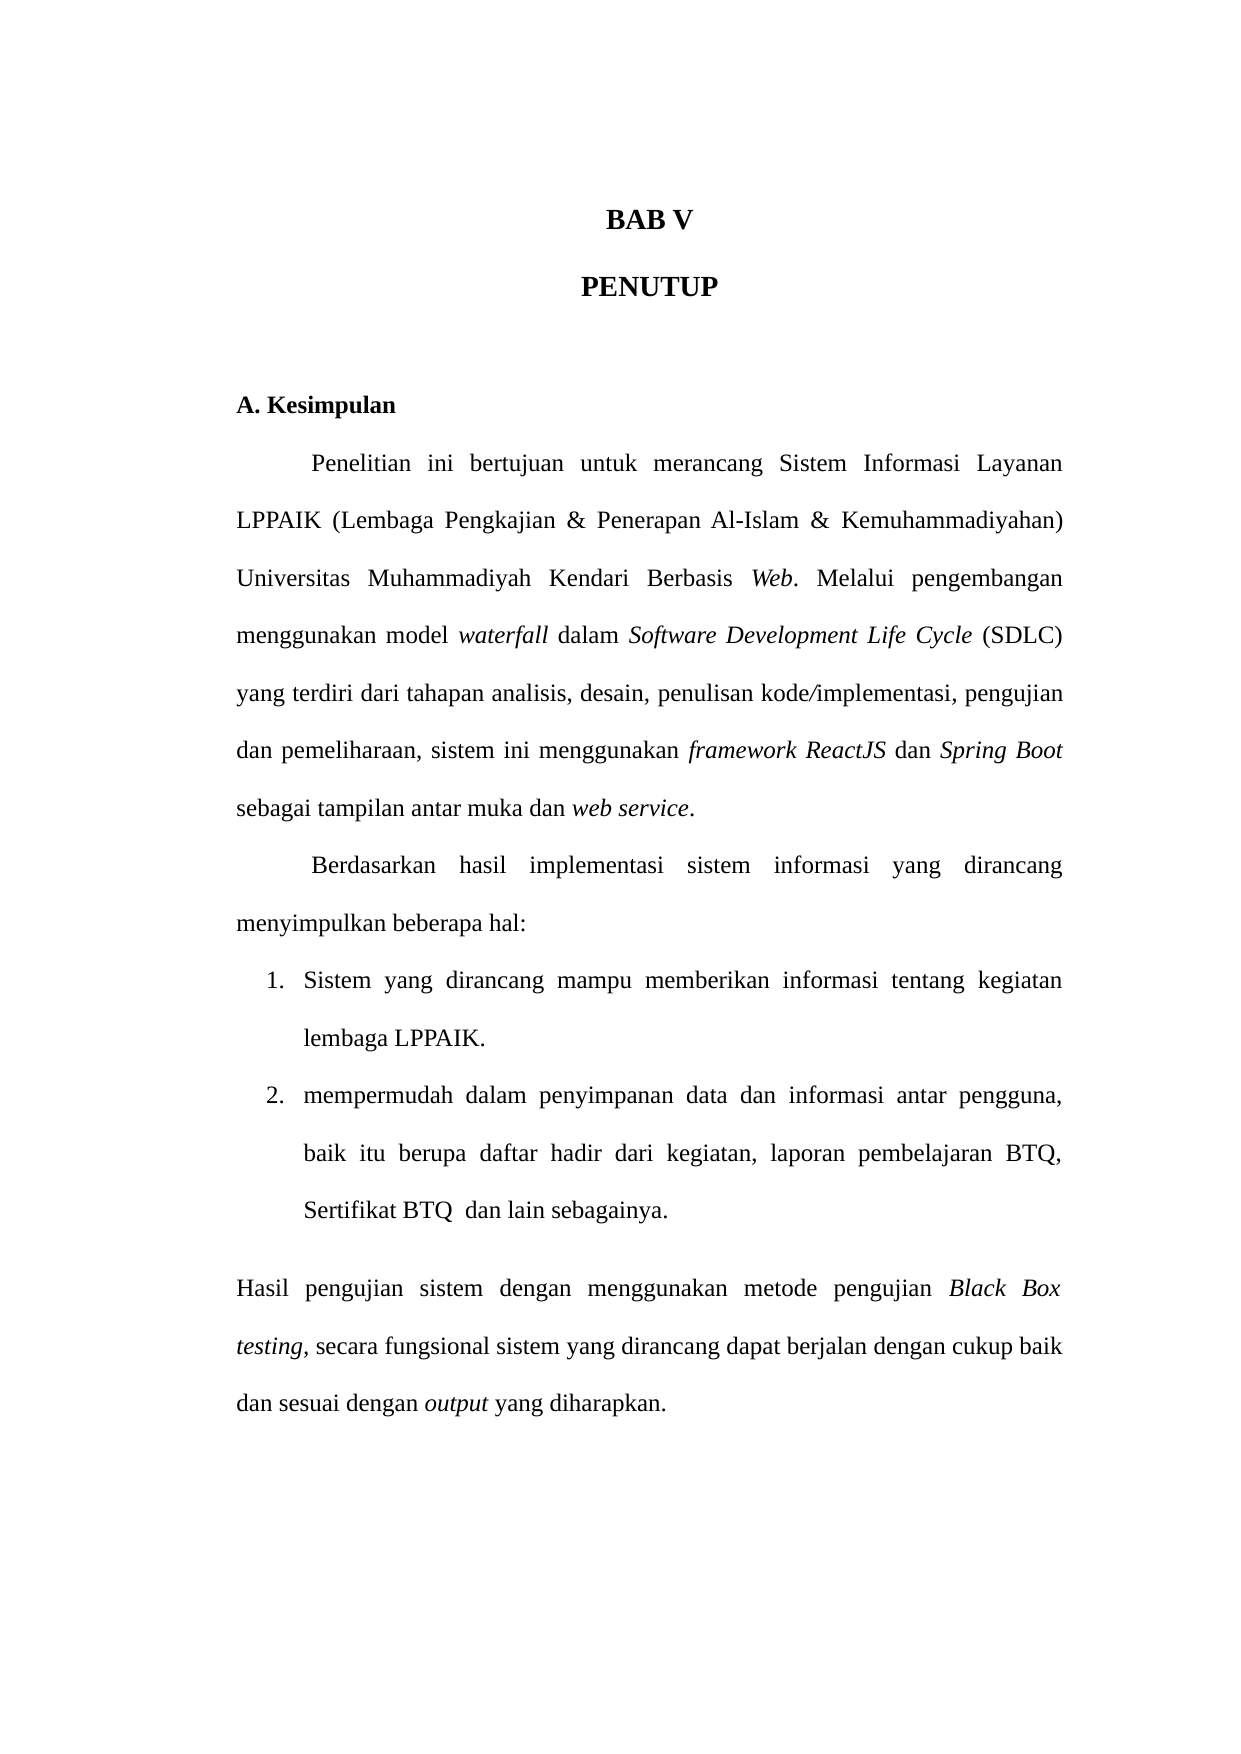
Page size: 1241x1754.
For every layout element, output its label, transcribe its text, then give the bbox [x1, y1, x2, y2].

list Penelitian ini bertujuan untuk merancang Sistem Informasi Layanan LPPAIK (Lembaga Pengkajian & Penerapan Al-Islam & Kemuhammadiyahan) Universitas Muhammadiyah Kendari Berbasis Web. Melalui pengembangan menggunakan model waterfall dalam Software Development Life Cycle (SDLC) yang terdiri dari tahapan analisis, desain, penulisan kode/implementasi, pengujian dan pemeliharaan, sistem ini menggunakan framework ReactJS dan Spring Boot sebagai tampilan antar muka dan web service. [236, 448, 1063, 821]
subtitle Kesimpulan [236, 390, 1063, 419]
list Sistem yang dirancang mampu memberikan informasi tentang kegiatan lembaga LPPAIK. [266, 965, 1063, 1051]
subtitle PENUTUP [236, 202, 1063, 303]
list Berdasarkan hasil implementasi sistem informasi yang dirancang menyimpulkan beberapa hal: [236, 850, 1063, 936]
text Hasil pengujian sistem dengan menggunakan metode pengujian Black Box testing, secara fungsional sistem yang dirancang dapat berjalan dengan cukup baik dan sesuai dengan output yang diharapkan. [236, 1273, 1063, 1417]
list mempermudah dalam penyimpanan data dan informasi antar pengguna, baik itu berupa daftar hadir dari kegiatan, laporan pembelajaran BTQ, Sertifikat BTQ dan lain sebagainya. [266, 1080, 1063, 1224]
